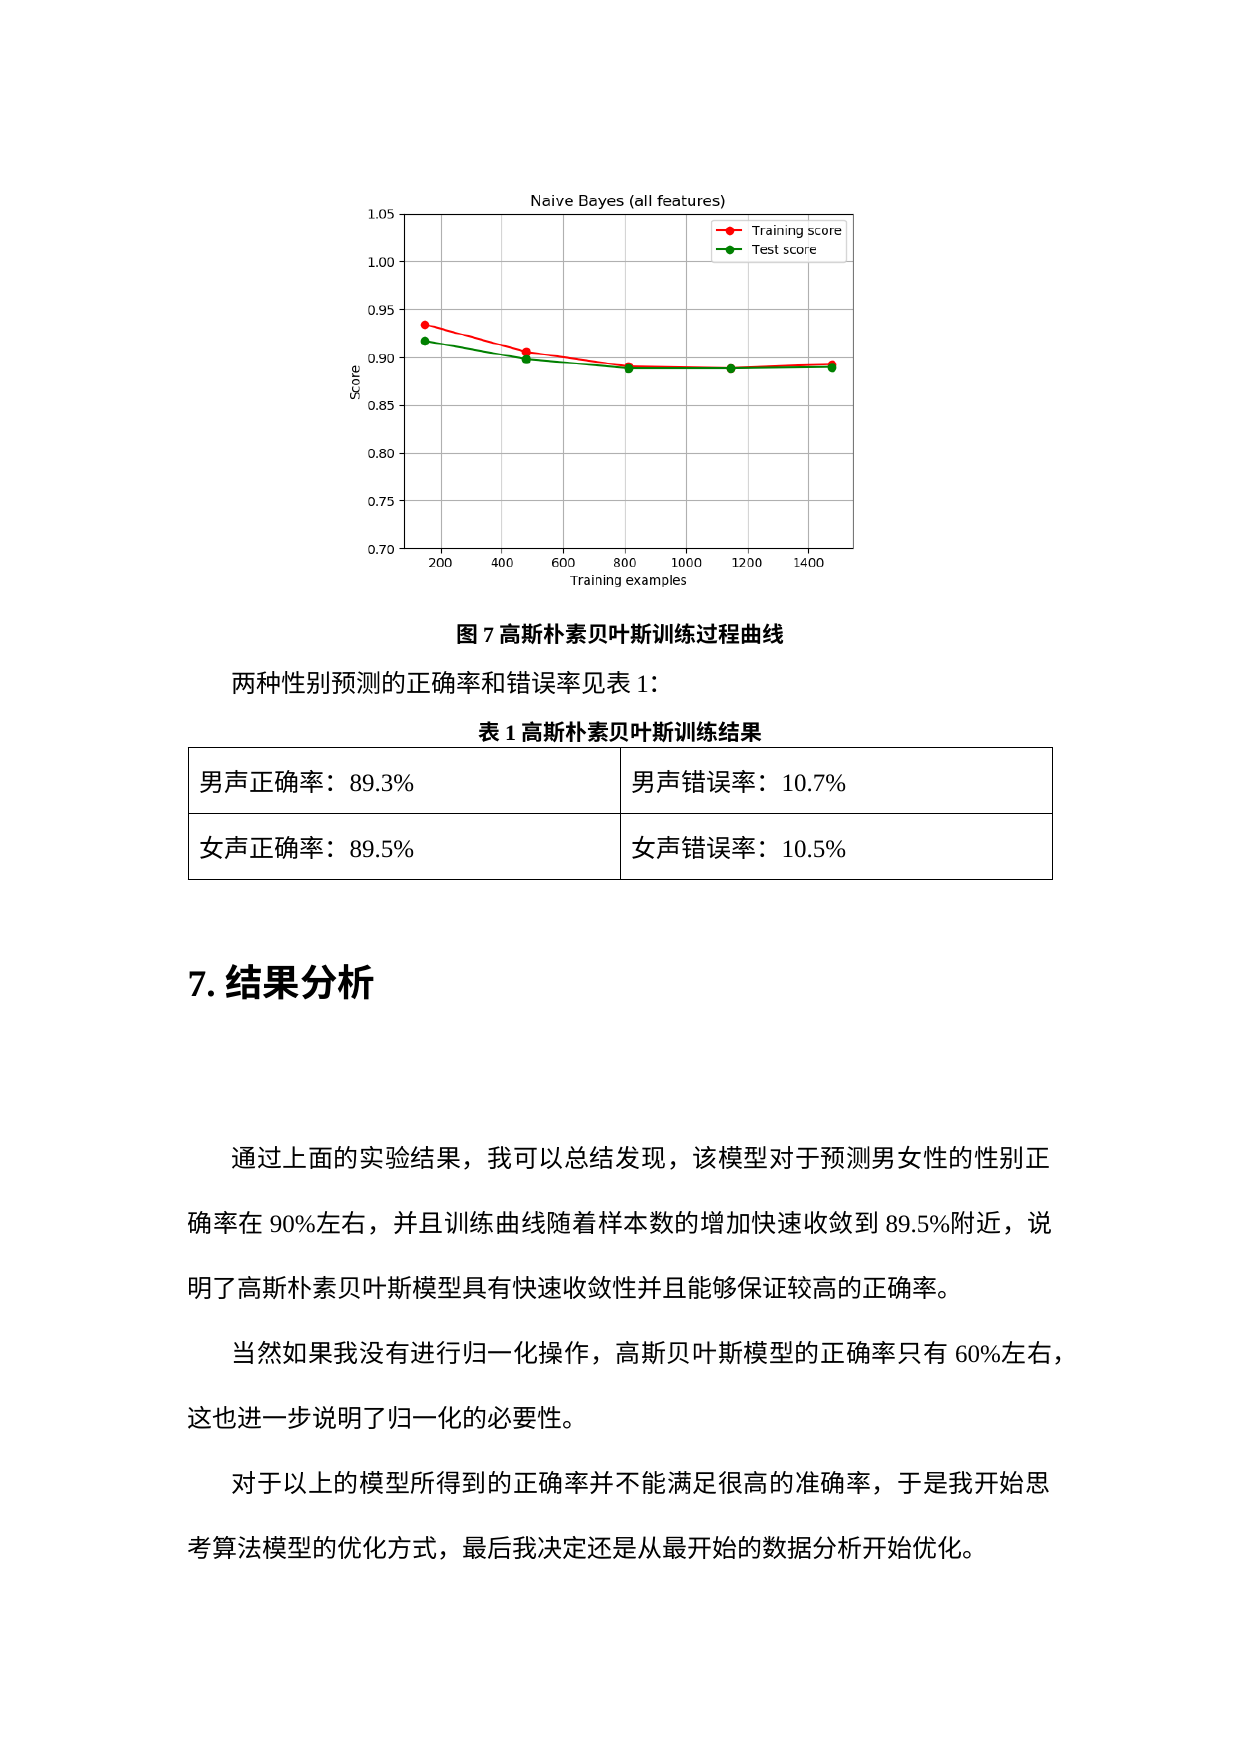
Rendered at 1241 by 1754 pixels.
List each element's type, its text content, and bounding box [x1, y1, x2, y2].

picture [331, 162, 910, 596]
subtitle 7. 结果分析 [187, 948, 1053, 1013]
text 图7 高斯朴素贝叶斯训练过程曲线 [187, 617, 1053, 649]
text 对于以上的模型所得到的正确率并不能满足很高的准确率，于是我开始思考算法模型的优化方式，最后我决定还是从最开始的数据分析开始优化。 [187, 1449, 1053, 1579]
table_header 男声正确率：89.3% [189, 748, 620, 813]
text 通过上面的实验结果，我可以总结发现，该模型对于预测男女性的性别正确率在90%左右，并且训练曲线随着样本数的增加快速收敛到89.5%附近，说明了高斯朴素贝叶斯模型具有快速收敛性并且能够保证较高的正确率。 [187, 1124, 1053, 1319]
text 两种性别预测的正确率和错误率见表1： [187, 649, 1053, 714]
table_cell 女声正确率：89.5% [189, 814, 620, 879]
table_cell 女声错误率：10.5% [621, 814, 1052, 879]
text 当然如果我没有进行归一化操作，高斯贝叶斯模型的正确率只有60%左右，这也进一步说明了归一化的必要性。 [187, 1319, 1053, 1449]
text 表1 高斯朴素贝叶斯训练结果 [187, 714, 1053, 747]
table_header 男声错误率：10.7% [621, 748, 1052, 813]
